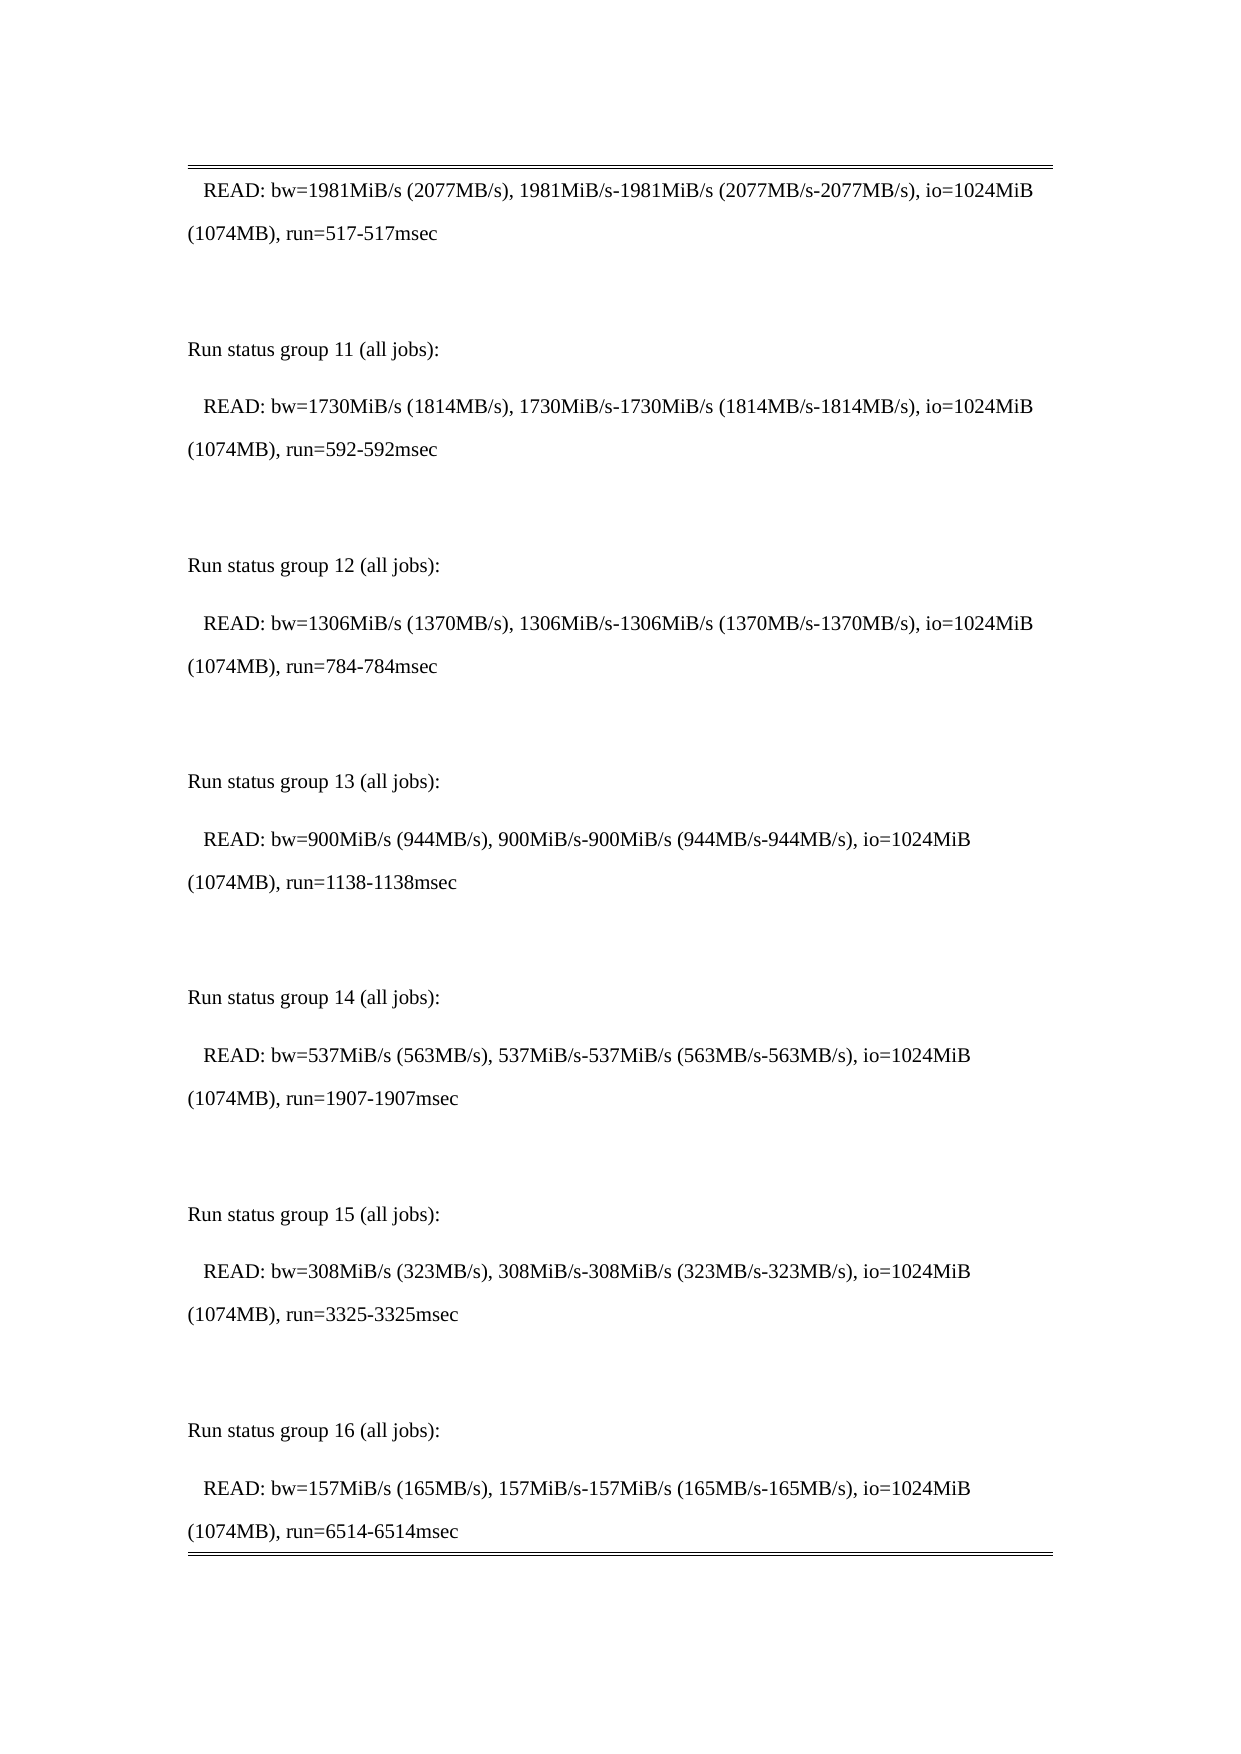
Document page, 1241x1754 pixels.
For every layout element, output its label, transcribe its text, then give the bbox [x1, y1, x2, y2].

text READ: bw=1981MiB/s (2077MB/s), 1981MiB/s-1981MiB/s (2077MB/s-2077MB/s), io=1024MiB (1074MB), run=517-517msec [187, 169, 1053, 252]
text READ: bw=900MiB/s (944MB/s), 900MiB/s-900MiB/s (944MB/s-944MB/s), io=1024MiB (1074MB), run=1138-1138msec [187, 813, 1053, 901]
text READ: bw=157MiB/s (165MB/s), 157MiB/s-157MiB/s (165MB/s-165MB/s), io=1024MiB (1074MB), run=6514-6514msec [187, 1462, 1053, 1556]
text Run status group 16 (all jobs): [187, 1404, 1053, 1448]
text Run status group 14 (all jobs): [187, 972, 1053, 1016]
text READ: bw=308MiB/s (323MB/s), 308MiB/s-308MiB/s (323MB/s-323MB/s), io=1024MiB (1074MB), run=3325-3325msec [187, 1246, 1053, 1333]
text Run status group 11 (all jobs): [187, 323, 1053, 367]
text Run status group 15 (all jobs): [187, 1188, 1053, 1232]
text READ: bw=537MiB/s (563MB/s), 537MiB/s-537MiB/s (563MB/s-563MB/s), io=1024MiB (1074MB), run=1907-1907msec [187, 1029, 1053, 1117]
text Run status group 13 (all jobs): [187, 756, 1053, 800]
text READ: bw=1306MiB/s (1370MB/s), 1306MiB/s-1306MiB/s (1370MB/s-1370MB/s), io=1024MiB (1074MB), run=784-784msec [187, 597, 1053, 684]
text READ: bw=1730MiB/s (1814MB/s), 1730MiB/s-1730MiB/s (1814MB/s-1814MB/s), io=1024MiB (1074MB), run=592-592msec [187, 381, 1053, 468]
text Run status group 12 (all jobs): [187, 539, 1053, 583]
